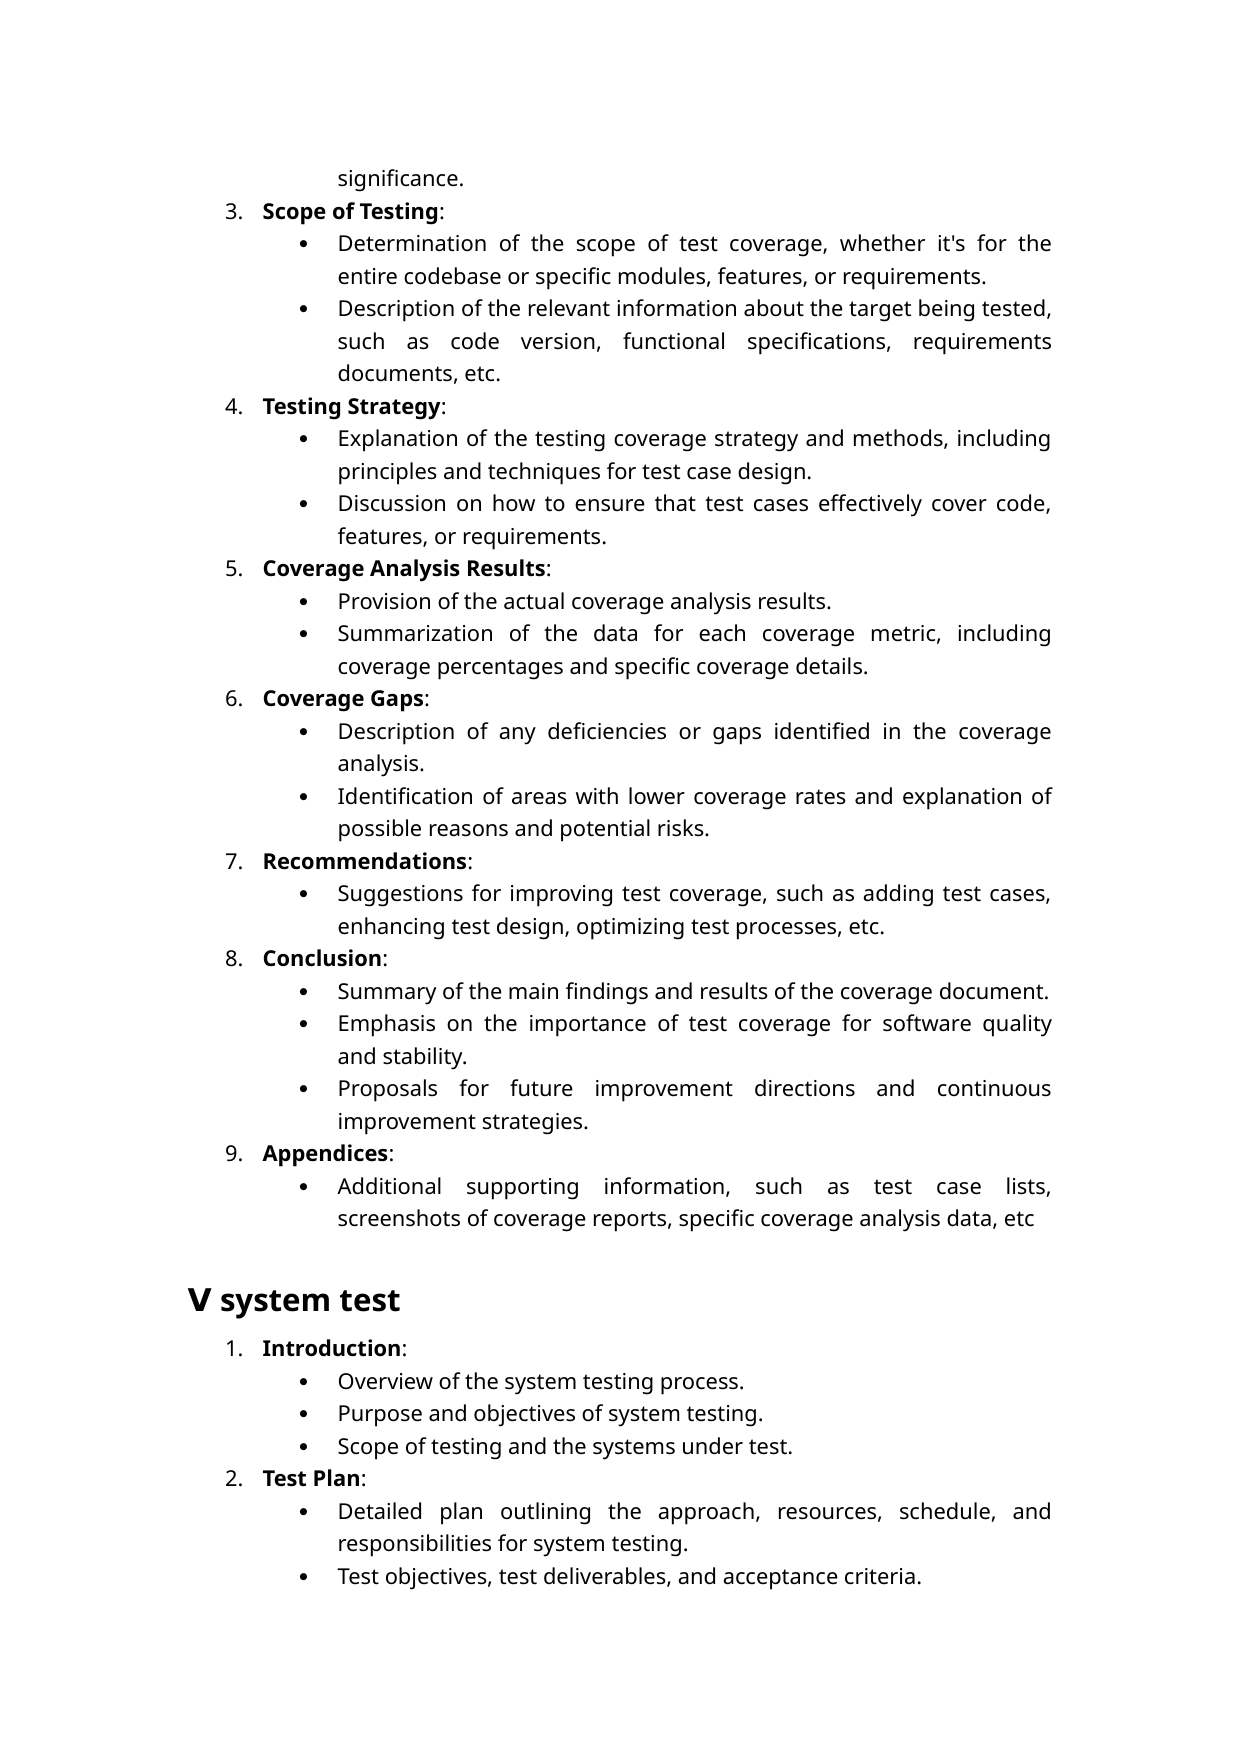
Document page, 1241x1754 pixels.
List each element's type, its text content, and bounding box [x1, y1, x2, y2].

list Additional supporting information, such as test case lists, screenshots of coverage reports, specific coverage analysis data, etc [300, 1169, 1053, 1234]
list Description of the relevant information about the target being tested, such as code version, functional specifications, requirements documents, etc. [300, 292, 1053, 389]
list Detailed plan outlining the approach, resources, schedule, and responsibilities for system testing. [300, 1494, 1053, 1559]
list Test objectives, test deliverables, and acceptance criteria. [300, 1559, 1053, 1592]
list Introduction: [225, 1332, 1053, 1364]
list Discussion on how to ensure that test cases effectively cover code, features, or requirements. [300, 487, 1053, 552]
list Conclusion: [225, 942, 1053, 974]
list Coverage Gaps: [225, 682, 1053, 714]
list Emphasis on the importance of test coverage for software quality and stability. [300, 1007, 1053, 1072]
list Identification of areas with lower coverage rates and explanation of possible reasons and potential risks. [300, 779, 1053, 844]
list Overview of the system testing process. [300, 1364, 1053, 1397]
list Appendices: [225, 1137, 1053, 1169]
list Test Plan: [225, 1462, 1053, 1494]
list Summarization of the data for each coverage metric, including coverage percentages and specific coverage details. [300, 617, 1053, 682]
list Recommendations: [225, 844, 1053, 877]
list Purpose and objectives of system testing. [300, 1397, 1053, 1429]
text Ⅴ system test [187, 1267, 1053, 1332]
list Proposals for future improvement directions and continuous improvement strategies. [300, 1072, 1053, 1137]
list Scope of Testing: [225, 194, 1053, 227]
list Coverage Analysis Results: [225, 552, 1053, 584]
list Explanation of each metric, including its calculation method and significance. [300, 162, 1053, 194]
list Provision of the actual coverage analysis results. [300, 584, 1053, 617]
list Description of any deficiencies or gaps identified in the coverage analysis. [300, 714, 1053, 779]
list Determination of the scope of test coverage, whether it's for the entire codebase or specific modules, features, or requirements. [300, 227, 1053, 292]
list Explanation of the testing coverage strategy and methods, including principles and techniques for test case design. [300, 422, 1053, 487]
list Testing Strategy: [225, 389, 1053, 422]
list Summary of the main findings and results of the coverage document. [300, 974, 1053, 1007]
list Suggestions for improving test coverage, such as adding test cases, enhancing test design, optimizing test processes, etc. [300, 877, 1053, 942]
list Scope of testing and the systems under test. [300, 1429, 1053, 1462]
